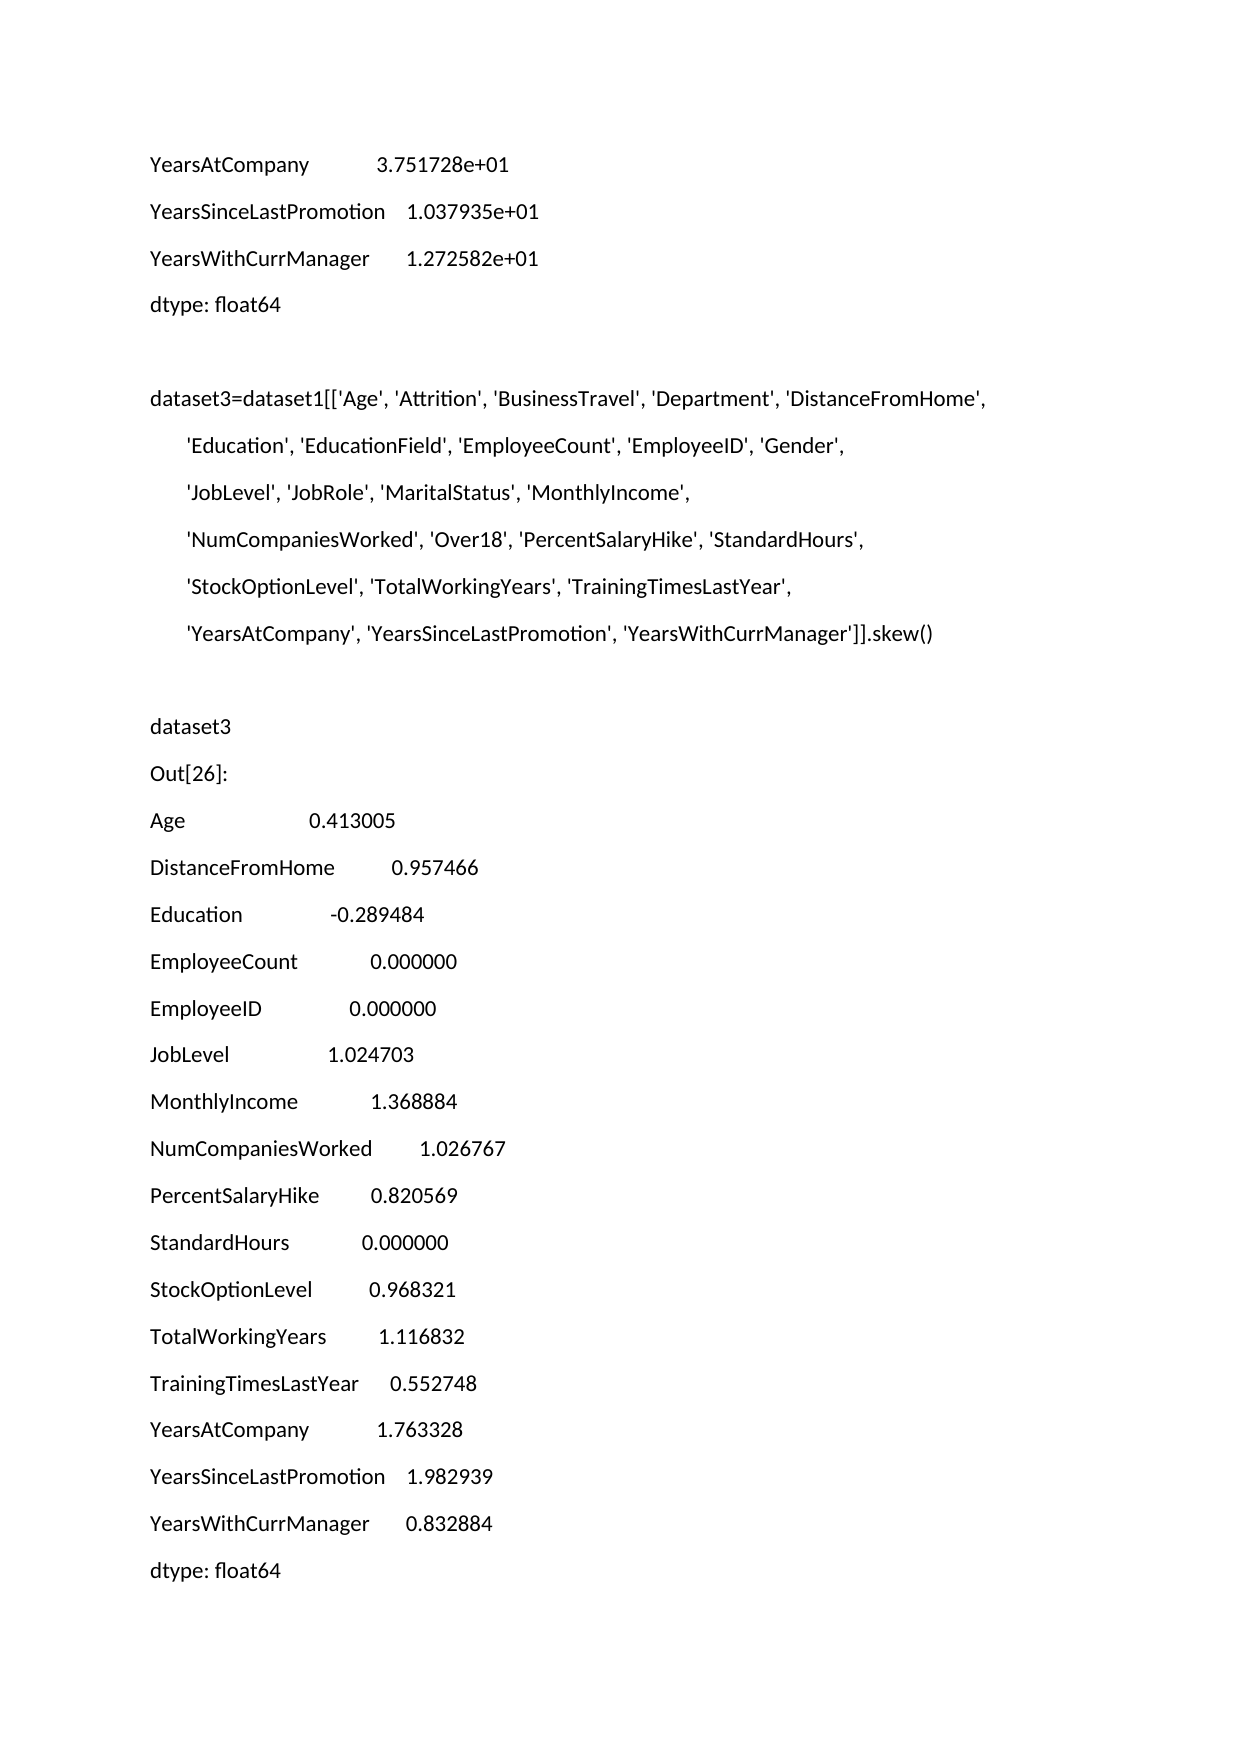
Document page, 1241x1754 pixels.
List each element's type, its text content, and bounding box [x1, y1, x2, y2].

text YearsSinceLastPromotion 1.037935e+01 [150, 197, 1090, 225]
text dtype: float64 [150, 1556, 1090, 1584]
text StockOptionLevel 0.968321 [150, 1275, 1090, 1303]
text 'JobLevel', 'JobRole', 'MaritalStatus', 'MonthlyIncome', [150, 478, 1090, 506]
text YearsWithCurrManager 1.272582e+01 [150, 244, 1090, 272]
text EmployeeID 0.000000 [150, 994, 1090, 1022]
text Education -0.289484 [150, 900, 1090, 928]
text EmployeeCount 0.000000 [150, 947, 1090, 975]
text dataset3=dataset1[['Age', 'Attrition', 'BusinessTravel', 'Department', 'DistanceFromHome', [150, 384, 1090, 412]
text StandardHours 0.000000 [150, 1228, 1090, 1256]
text dataset3 [150, 712, 1090, 741]
text YearsAtCompany 3.751728e+01 [150, 150, 1090, 178]
text NumCompaniesWorked 1.026767 [150, 1134, 1090, 1162]
text MonthlyIncome 1.368884 [150, 1087, 1090, 1116]
text 'Education', 'EducationField', 'EmployeeCount', 'EmployeeID', 'Gender', [150, 431, 1090, 459]
text TrainingTimesLastYear 0.552748 [150, 1369, 1090, 1397]
text YearsSinceLastPromotion 1.982939 [150, 1462, 1090, 1491]
text dtype: float64 [150, 291, 1090, 319]
text YearsWithCurrManager 0.832884 [150, 1509, 1090, 1537]
text JobLevel 1.024703 [150, 1041, 1090, 1069]
text 'NumCompaniesWorked', 'Over18', 'PercentSalaryHike', 'StandardHours', [150, 525, 1090, 553]
text PercentSalaryHike 0.820569 [150, 1181, 1090, 1209]
text DistanceFromHome 0.957466 [150, 853, 1090, 881]
text Out[26]: [150, 759, 1090, 787]
text TotalWorkingYears 1.116832 [150, 1322, 1090, 1350]
text 'YearsAtCompany', 'YearsSinceLastPromotion', 'YearsWithCurrManager']].skew() [150, 619, 1090, 647]
text 'StockOptionLevel', 'TotalWorkingYears', 'TrainingTimesLastYear', [150, 572, 1090, 600]
text YearsAtCompany 1.763328 [150, 1416, 1090, 1444]
text Age 0.413005 [150, 806, 1090, 834]
